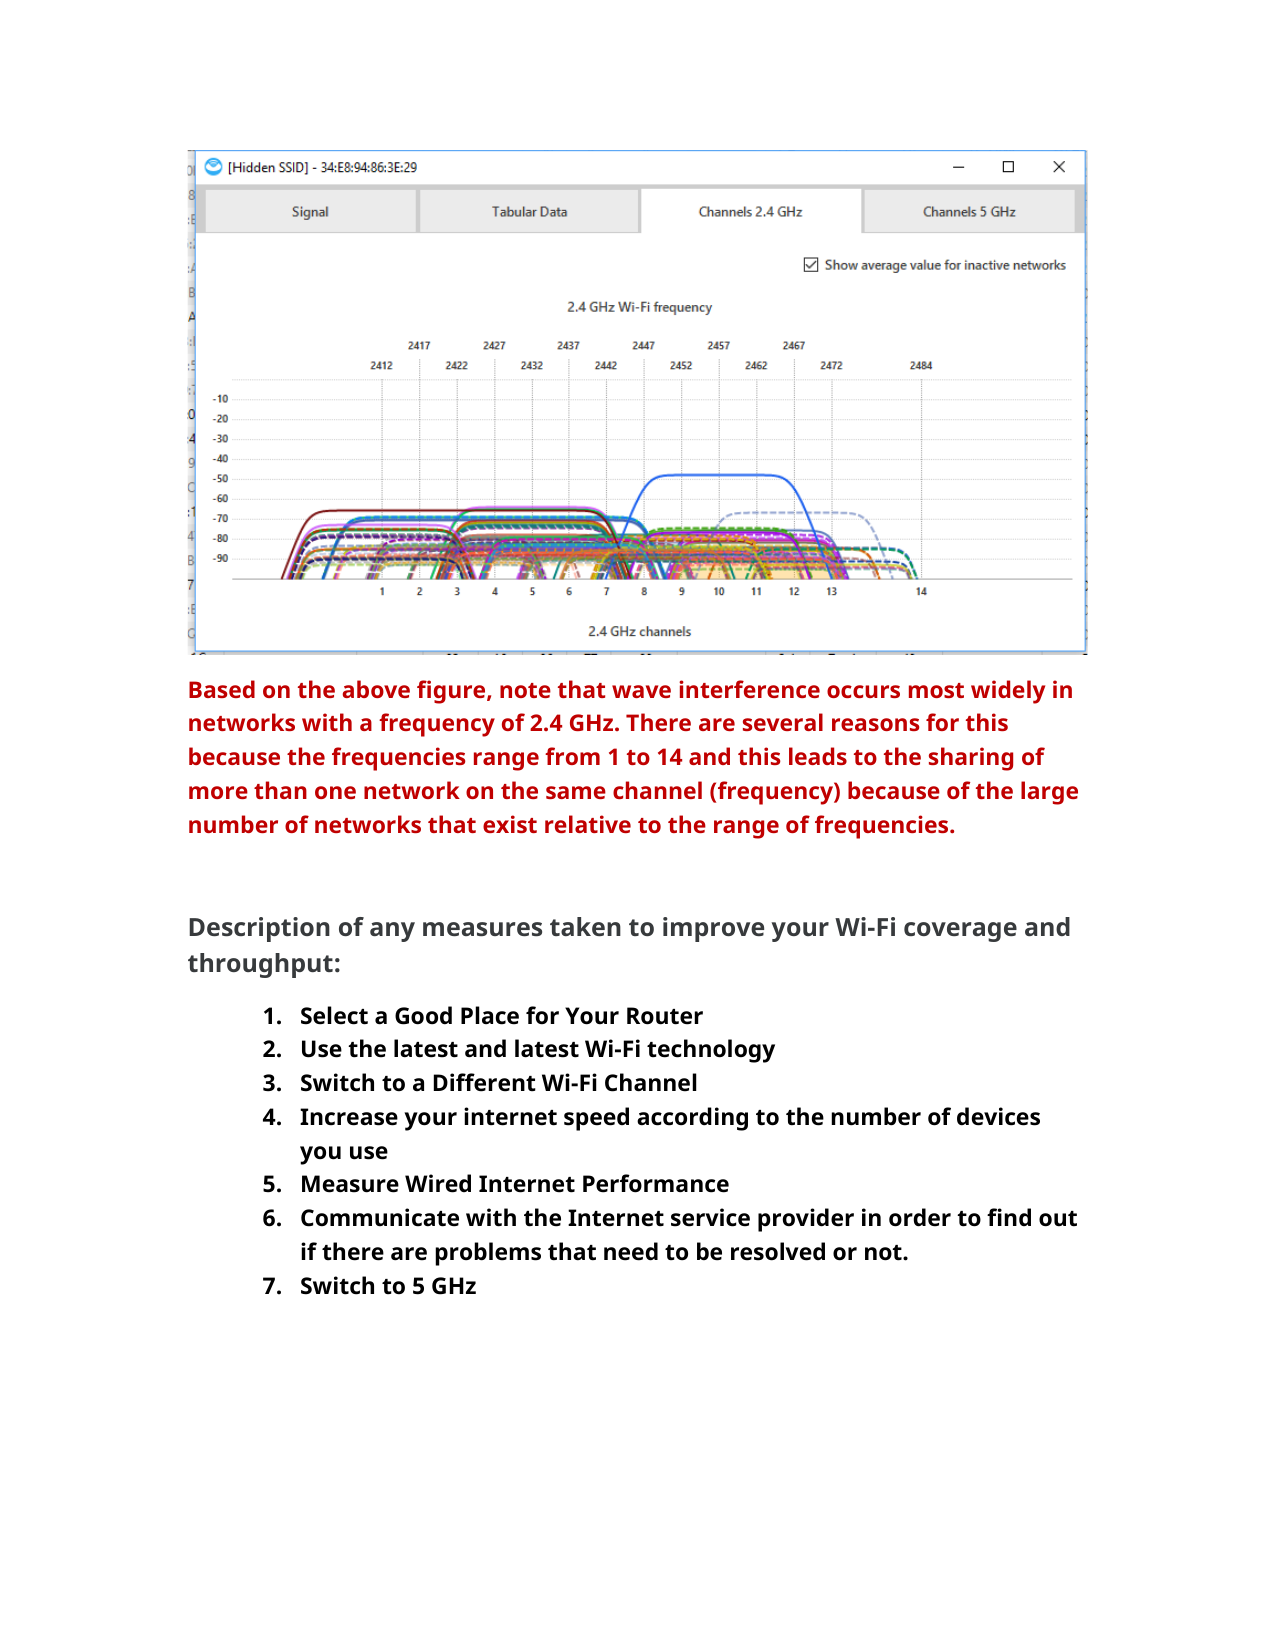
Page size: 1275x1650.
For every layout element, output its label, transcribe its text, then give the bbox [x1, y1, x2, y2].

text Based on the above figure, note that wave interference occurs most widely in networks with a frequency of 2.4 GHz. There are several reasons for this because the frequencies range from 1 to 14 and this leads to the sharing of more than one network on the same channel (frequency) because of the large number of networks that exist relative to the range of frequencies. [187, 673, 1087, 840]
text Description of any measures taken to improve your Wi-Fi coverage and throughput: [187, 909, 1087, 980]
picture [187, 150, 1088, 655]
list Measure Wired Internet Performance [262, 1168, 1087, 1199]
list Communicate with the Internet service provider in order to find out if there are problems that need to be resolved or not. [262, 1202, 1087, 1267]
list Switch to 5 GHz [262, 1269, 1087, 1301]
list Use the latest and latest Wi-Fi technology [262, 1033, 1087, 1064]
list Select a Good Place for Your Router [262, 999, 1087, 1031]
list Switch to a Different Wi-Fi Channel [262, 1067, 1087, 1098]
list Increase your internet speed according to the number of devices you use [262, 1101, 1087, 1166]
